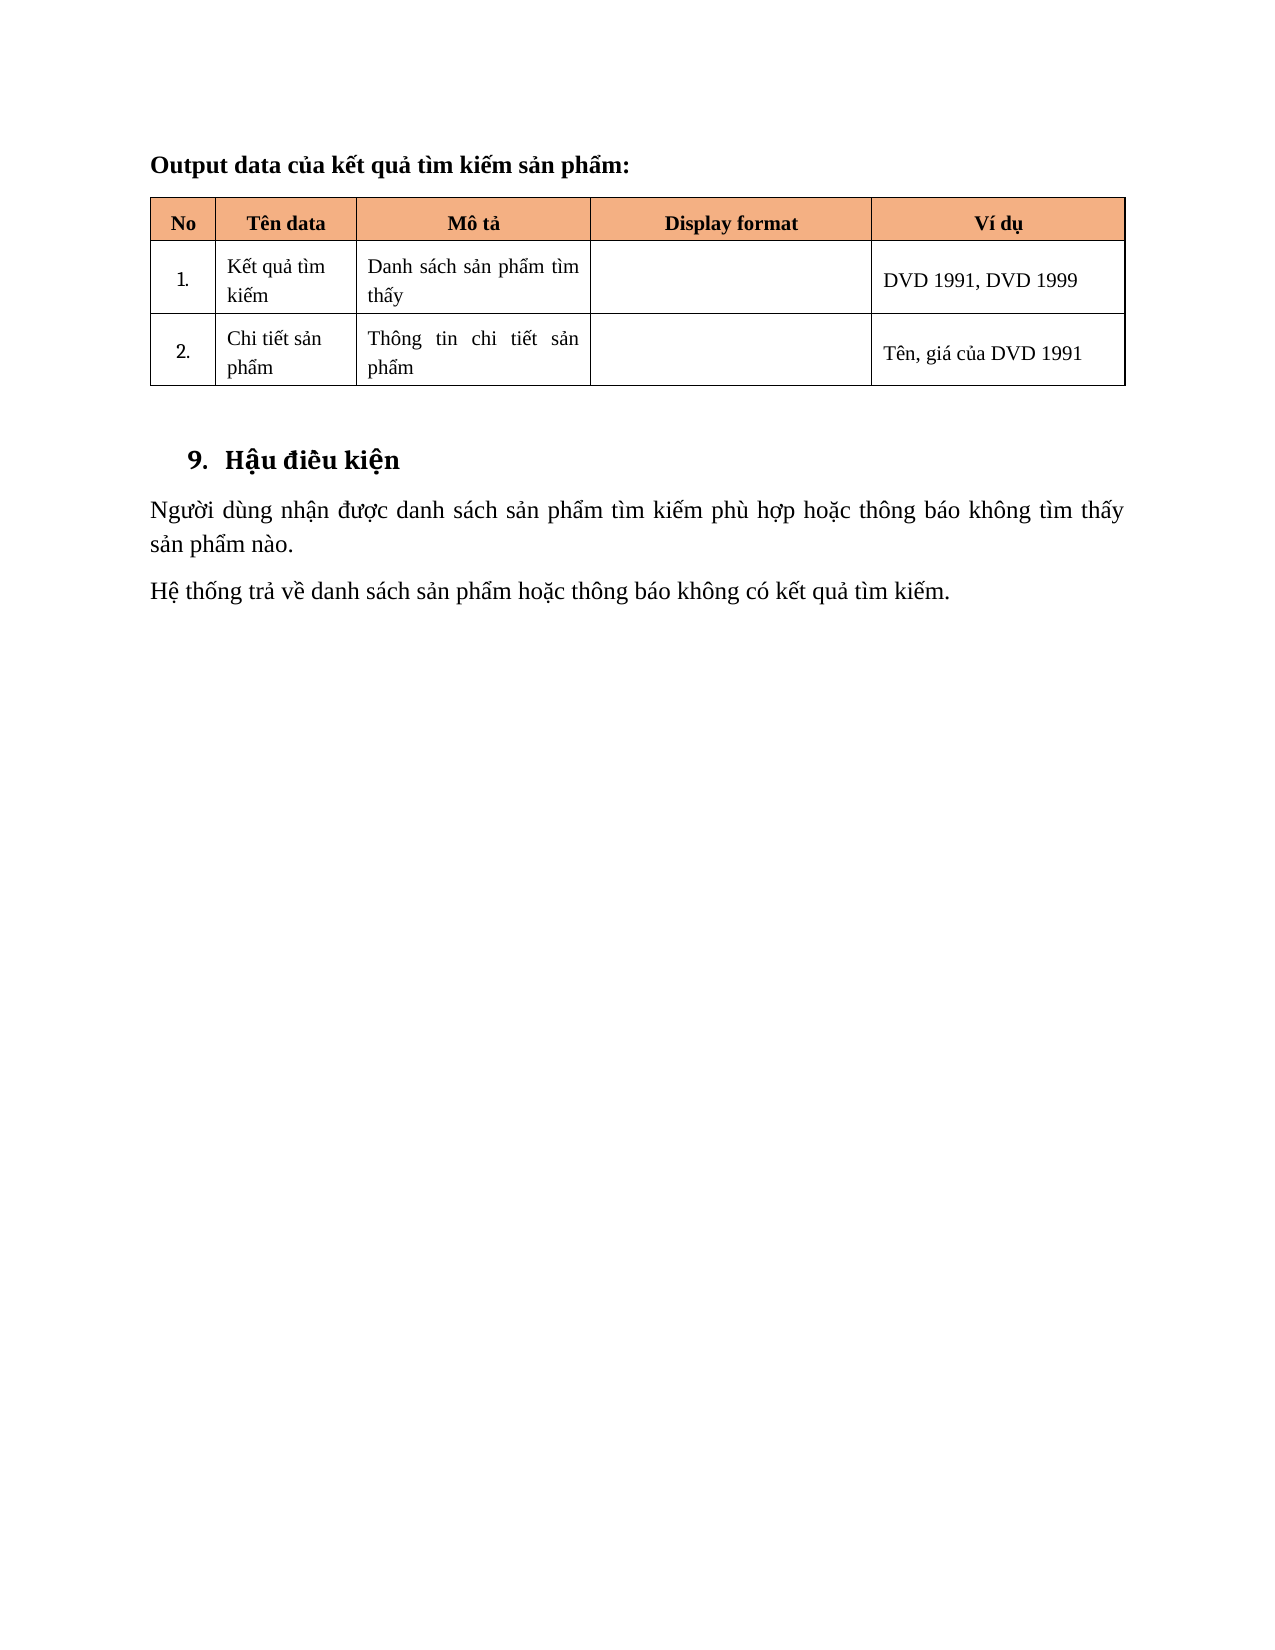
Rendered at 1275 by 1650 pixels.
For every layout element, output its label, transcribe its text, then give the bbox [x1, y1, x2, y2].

table_cell Chi tiết sản phẩm [216, 314, 356, 385]
table_header Mô tả [357, 198, 590, 240]
text Output data của kết quả tìm kiếm sản phẩm: [150, 150, 1125, 179]
text Người dùng nhận được danh sách sản phẩm tìm kiếm phù hợp hoặc thông báo không tìm thấy sản phẩm nào. [150, 495, 1125, 558]
table_cell 1. [151, 241, 215, 312]
table_cell Thông tin chi tiết sản phẩm [357, 314, 590, 385]
table_header Tên data [216, 198, 356, 240]
table_cell DVD 1991, DVD 1999 [872, 241, 1124, 312]
table_cell [591, 314, 871, 385]
table_cell Tên, giá của DVD 1991 [872, 314, 1124, 385]
table_header Display format [591, 198, 871, 240]
table_cell 2. [151, 314, 215, 385]
table_header No [151, 198, 215, 240]
table_cell Danh sách sản phẩm tìm thấy [357, 241, 590, 312]
text Hệ thống trả về danh sách sản phẩm hoặc thông báo không có kết quả tìm kiếm. [150, 576, 1125, 605]
table_header Ví dụ [872, 198, 1124, 240]
table_cell Kết quả tìm kiếm [216, 241, 356, 312]
list Hậu điều kiện [187, 445, 1125, 476]
table_cell [591, 241, 871, 312]
